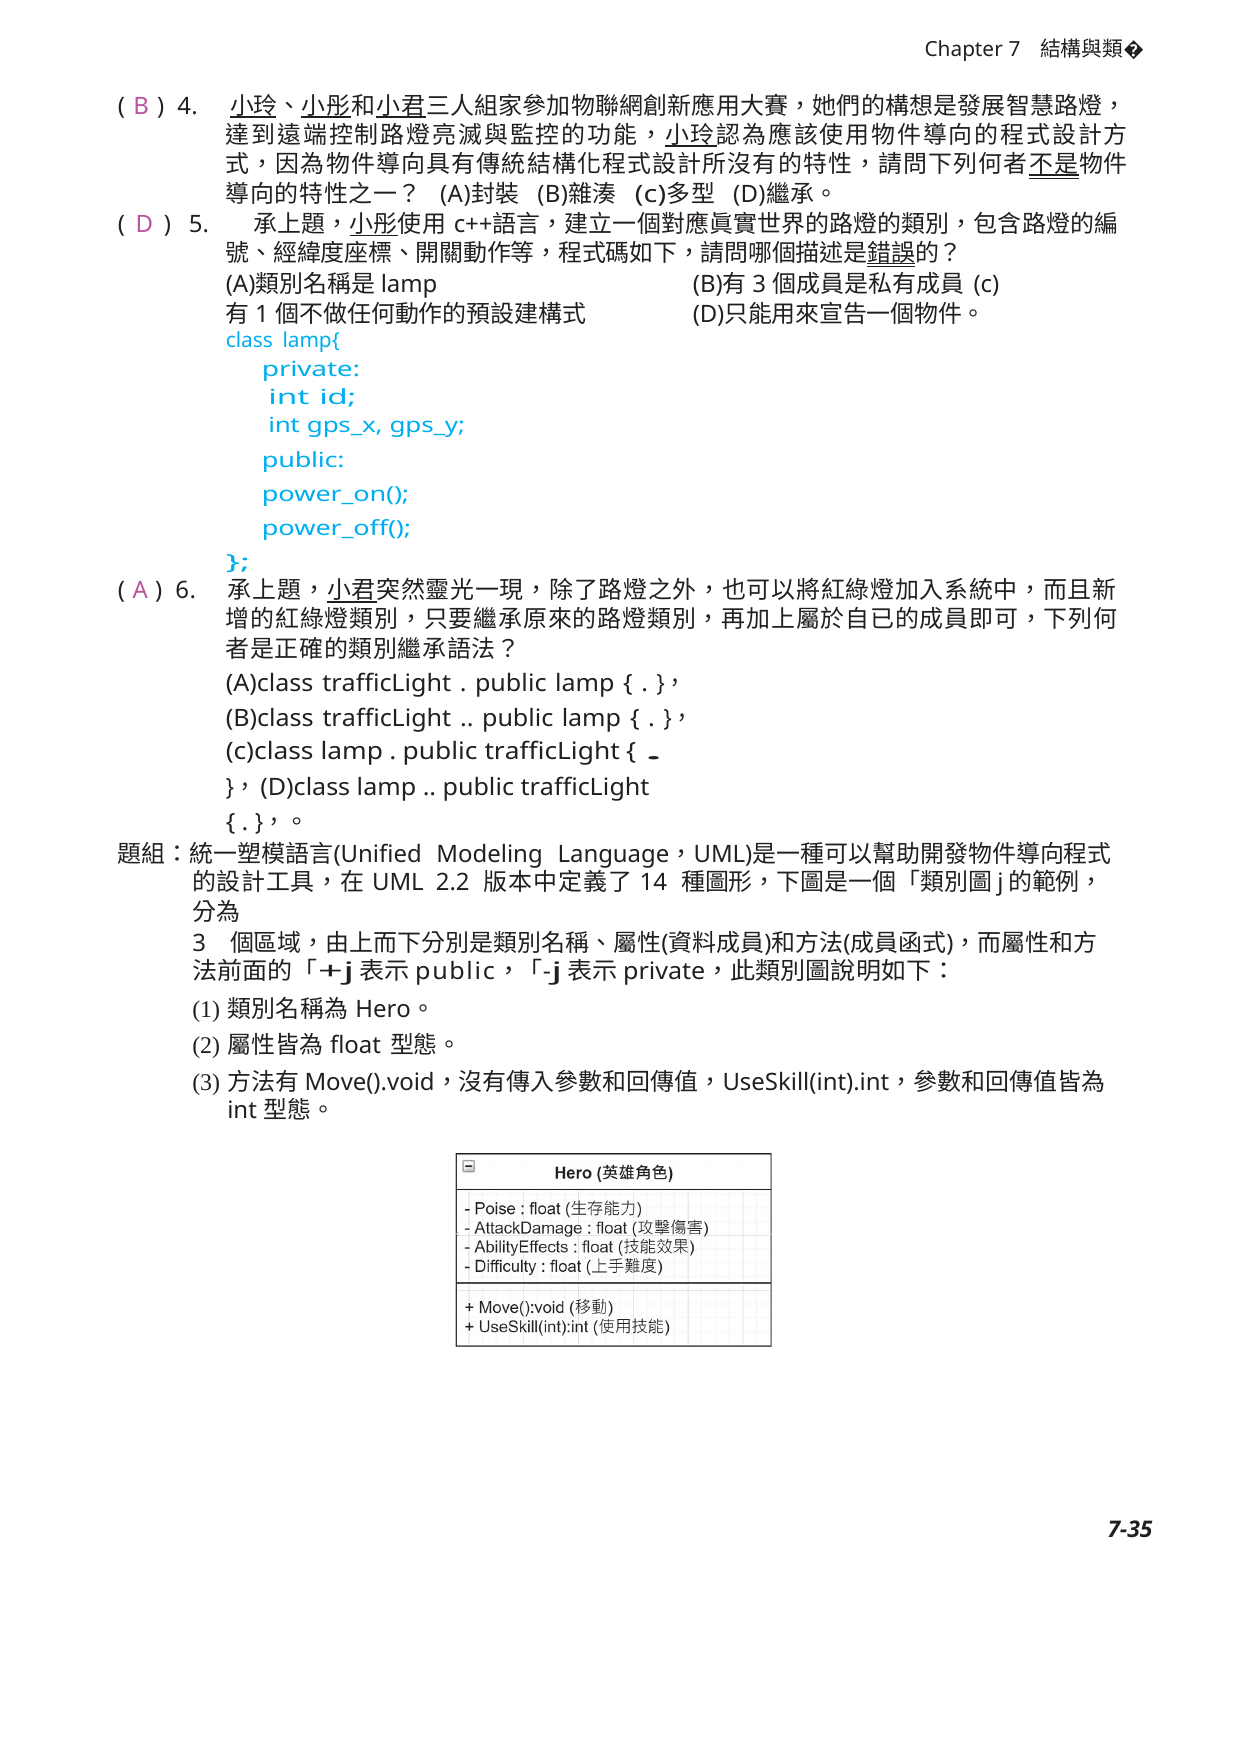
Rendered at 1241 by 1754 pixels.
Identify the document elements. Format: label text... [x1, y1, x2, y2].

text ( A ) 6. 承上題，小君突然靈光一現，除了路燈之外，也可以將紅綠燈加入系統中，而且新增的紅綠燈類別，只要繼承原來的路燈類別，再加上屬於自已的成員即可，下列何者是正確的類別繼承語法？ [118, 575, 1118, 664]
text }; [226, 547, 1196, 575]
text 題組：統一塑模語言(Unified Modeling Language，UML)是一種可以幫助開發物件導向程式的設計工具，在 UML 2.2 版本中定義了 14 種圖形，下圖是一個「類別圖j的範例，分為 [118, 839, 1122, 927]
text Chapter 7 結構與類� [76, 32, 1145, 63]
text (A)類別名稱是 lamp (B)有 3 個成員是私有成員 (c)有 1 個不做任何動作的預設建構式 (D)只能用來宣告一個物件。 class lamp{ [226, 268, 999, 354]
text 3 個區域，由上而下分別是類別名稱、屬性(資料成員)和方法(成員函式)，而屬性和方法前面的「+j表示 public，「-j表示 private，此類別圖說明如下： [192, 927, 1121, 987]
text ( D ) 5. 承上題，小彤使用 c++語言，建立一個對應眞實世界的路燈的類別，包含路燈的編號、經緯度座標、開關動作等，程式碼如下，請問哪個描述是錯誤的？ [118, 209, 1120, 268]
picture [453, 1153, 772, 1350]
list 類別名稱為 Hero。 [192, 990, 1196, 1024]
text (B)class trafficLight .. public lamp { . }， [226, 699, 1196, 733]
list 方法有 Move().void，沒有傳入參數和回傳值，UseSkill(int).int，參數和回傳值皆為 int 型態。 [192, 1066, 1117, 1126]
text int gps_x, gps_y; public: power_on(); power_off(); [262, 411, 476, 541]
list 屬性皆為 float 型態。 [192, 1026, 1196, 1061]
text int id; [268, 382, 1196, 411]
text private: [262, 354, 1196, 382]
text (A)class trafficLight . public lamp { . }， [226, 664, 1196, 699]
text ( B ) 4. 小玲、小彤和小君三人組家參加物聯網創新應用大賽，她們的構想是發展智慧路燈，達到遠端控制路燈亮滅與監控的功能，小玲認為應該使用物件導向的程式設計方式，因為物件導向具有傳統結構化程式設計所沒有的特性，請問下列何者不是物件導向的特性之一？ (A)封裝 (B)雜湊 (c)多型 (D)繼承。 [118, 91, 1128, 209]
text (c)class lamp . public trafficLight { . }， (D)class lamp .. public trafficLight { . }，。 [226, 733, 674, 838]
